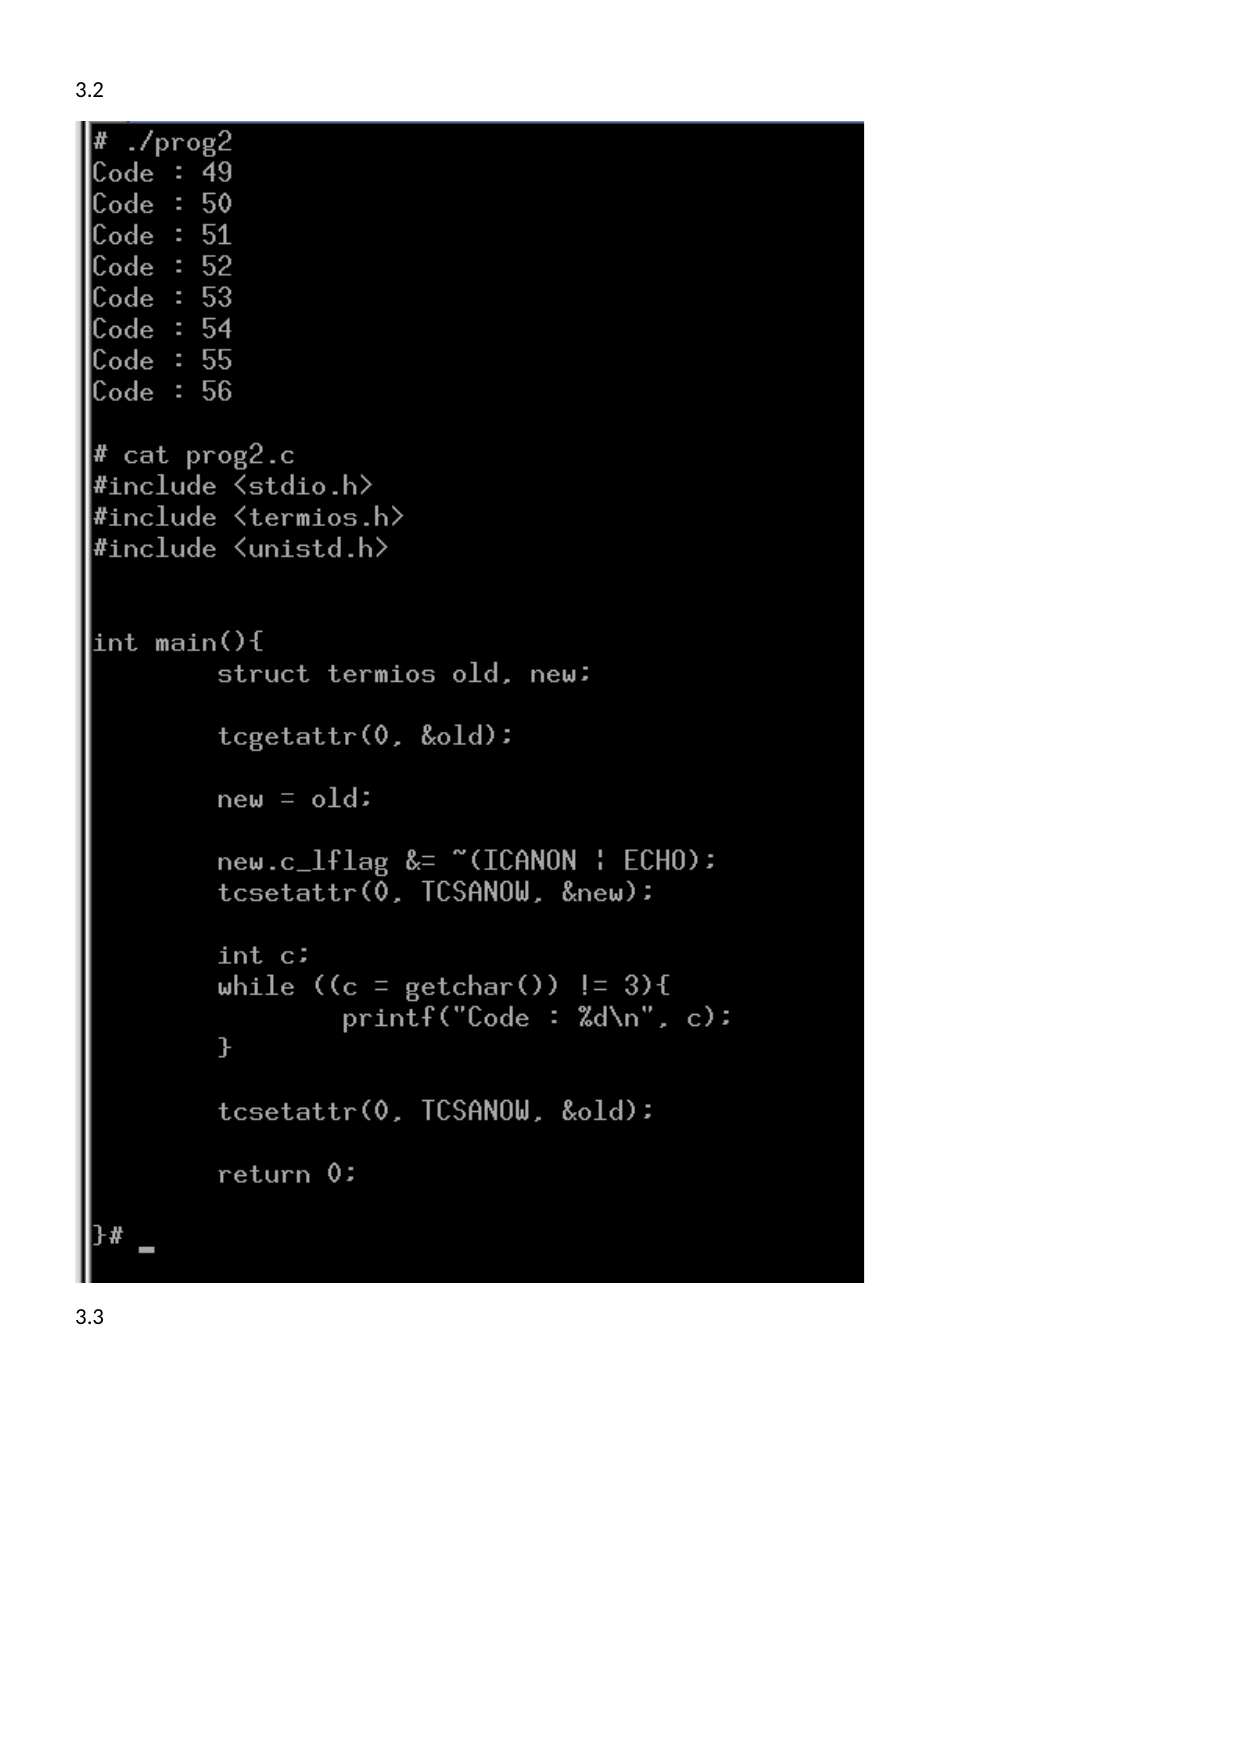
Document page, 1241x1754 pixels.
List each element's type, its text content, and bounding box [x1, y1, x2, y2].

text 3.2 [75, 75, 1165, 103]
picture [75, 121, 865, 1283]
text 3.3 [75, 1302, 1165, 1330]
